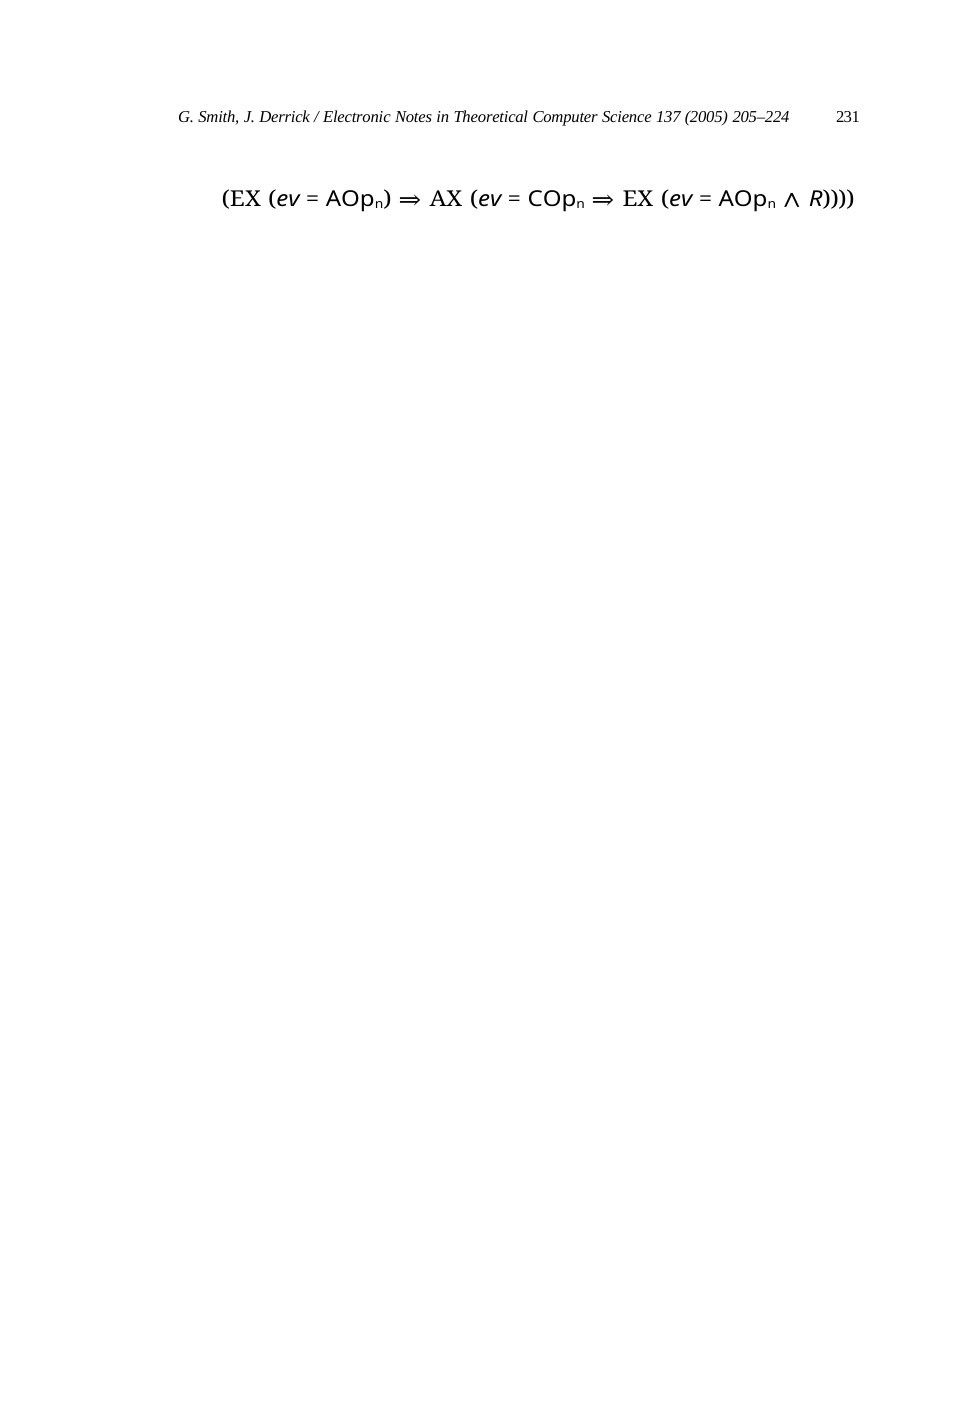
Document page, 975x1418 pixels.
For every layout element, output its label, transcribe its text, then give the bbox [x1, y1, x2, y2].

text (EX (ev = AOpn) ⇒ AX (ev = COpn ⇒ EX (ev = AOpn ∧ R)))) [221, 125, 881, 226]
